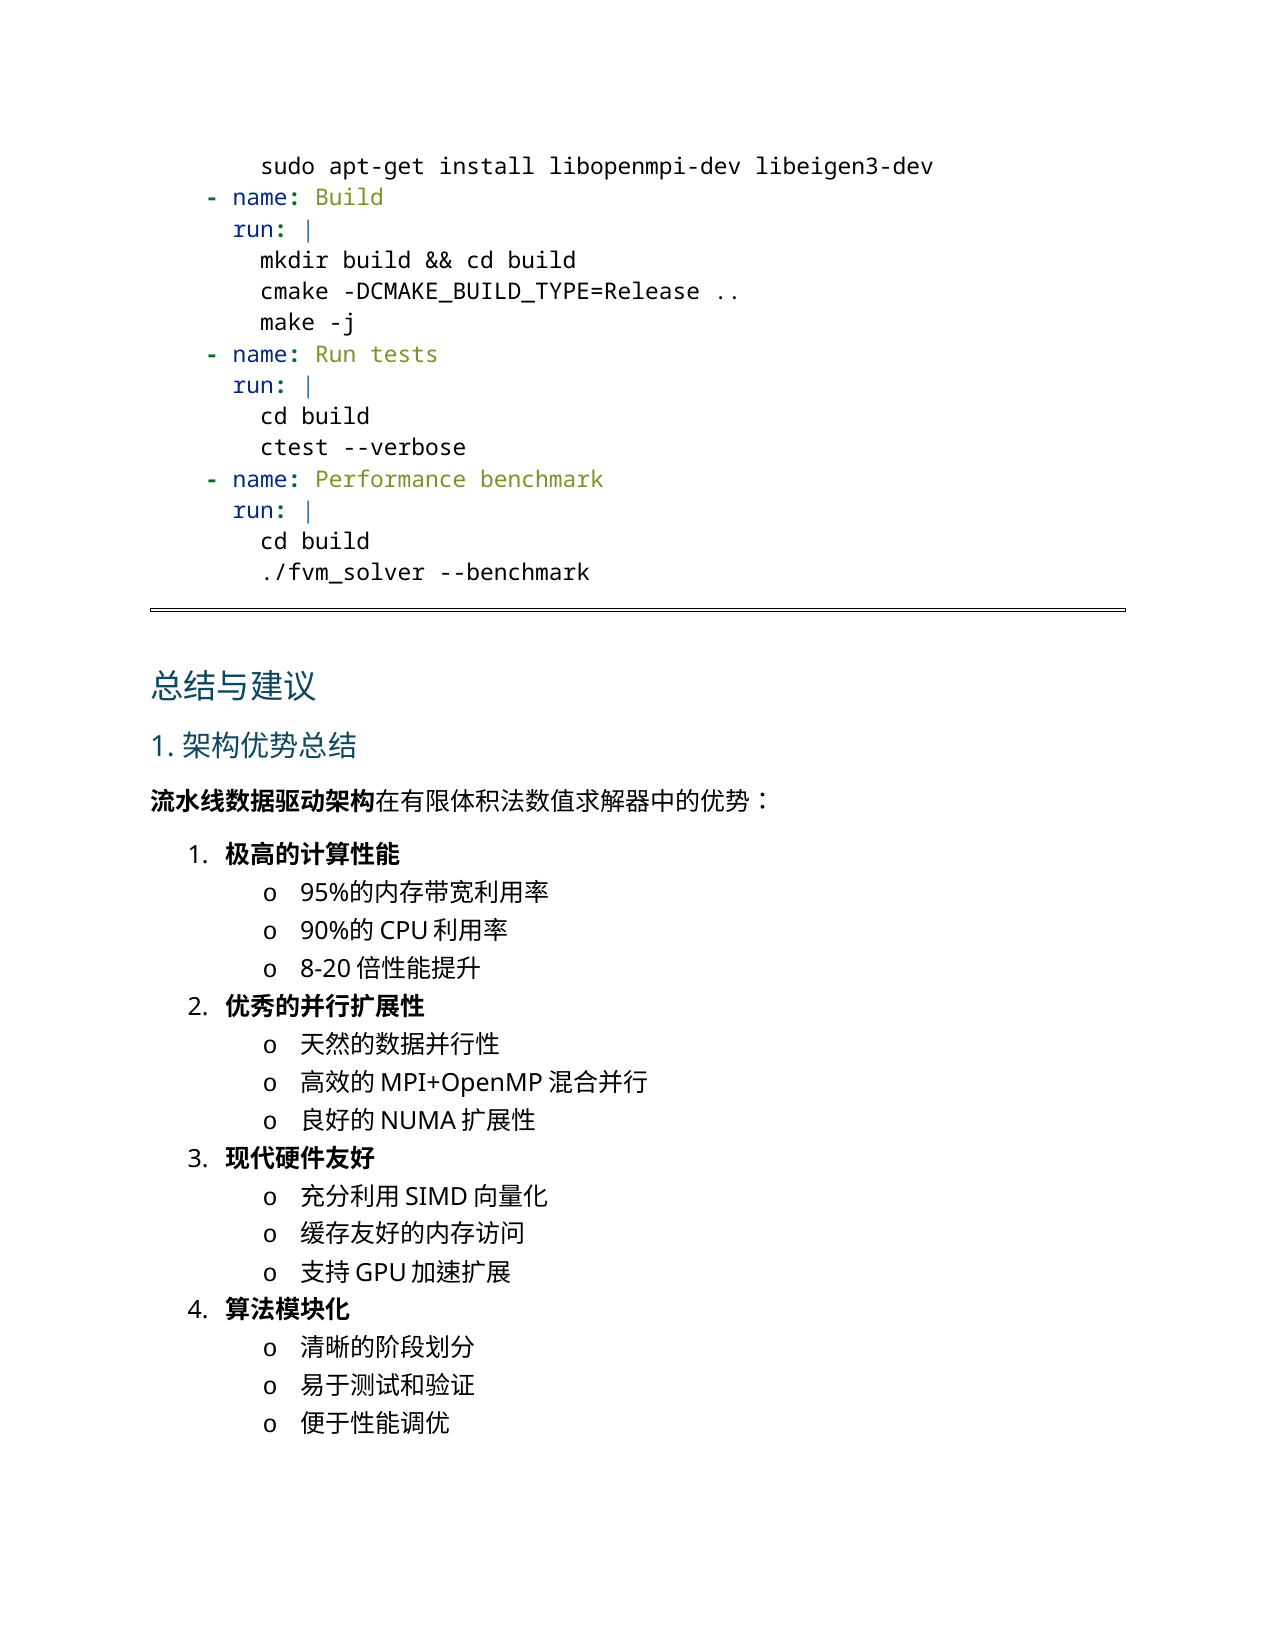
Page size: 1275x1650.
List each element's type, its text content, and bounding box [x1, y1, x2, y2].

list 良好的NUMA扩展性 [262, 1102, 1125, 1137]
list 优秀的并行扩展性 [187, 988, 1125, 1022]
list 充分利用SIMD向量化 [262, 1178, 1125, 1212]
list 现代硬件友好 [187, 1140, 1125, 1174]
list 支持GPU加速扩展 [262, 1254, 1125, 1288]
list 极高的计算性能 [187, 837, 1125, 871]
list 便于性能调优 [262, 1406, 1125, 1440]
list 清晰的阶段划分 [262, 1330, 1125, 1364]
subtitle 1. 架构优势总结 [150, 725, 1125, 765]
list 95%的内存带宽利用率 [262, 874, 1125, 909]
subtitle 总结与建议 [150, 663, 1125, 709]
list 90%的CPU利用率 [262, 912, 1125, 947]
list 算法模块化 [187, 1292, 1125, 1326]
list 天然的数据并行性 [262, 1026, 1125, 1061]
list 高效的MPI+OpenMP混合并行 [262, 1064, 1125, 1098]
text 流水线数据驱动架构在有限体积法数值求解器中的优势： [150, 784, 1125, 818]
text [150, 150, 1125, 587]
list 易于测试和验证 [262, 1368, 1125, 1402]
list 8-20倍性能提升 [262, 950, 1125, 985]
list 缓存友好的内存访问 [262, 1216, 1125, 1250]
